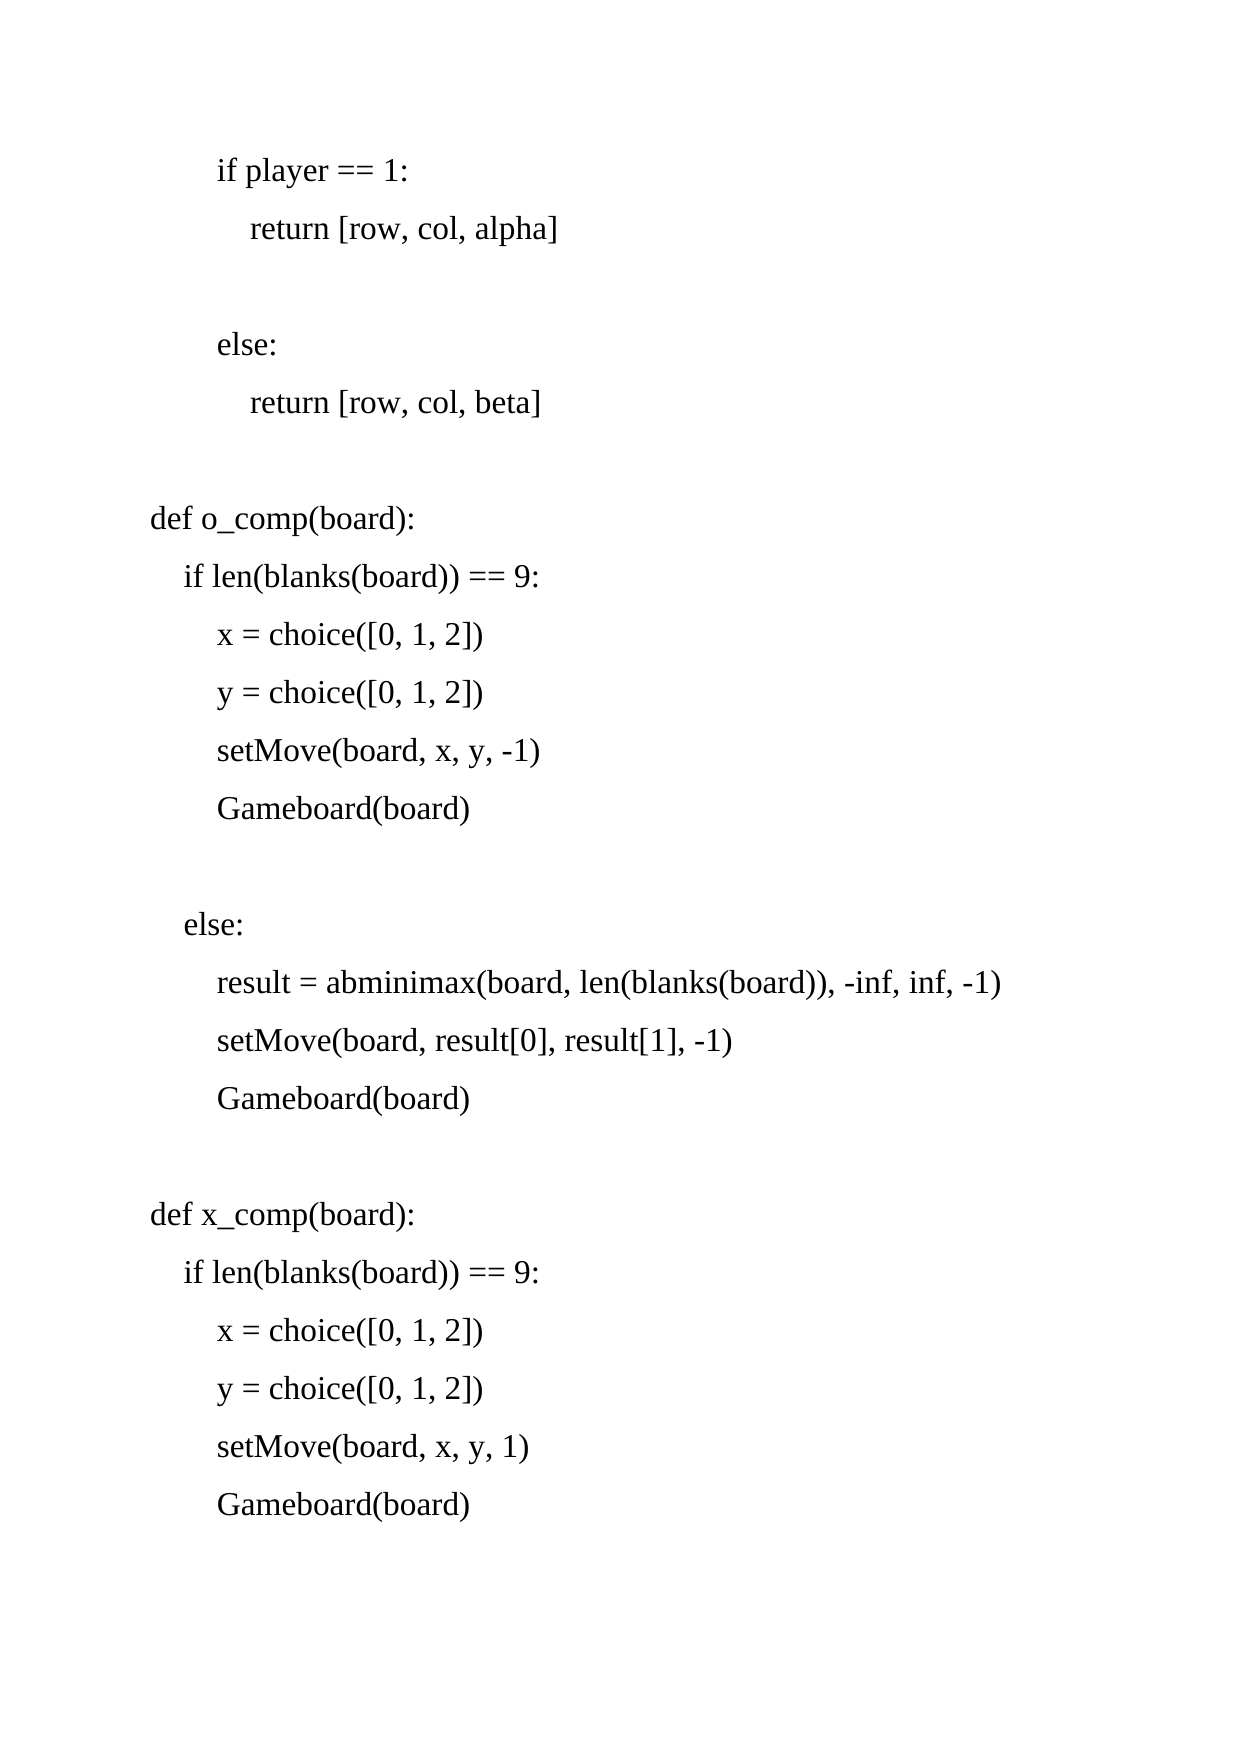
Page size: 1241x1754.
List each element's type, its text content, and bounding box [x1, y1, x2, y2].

text Gameboard(board) [150, 788, 1090, 827]
text setMove(board, x, y, -1) [150, 730, 1090, 768]
text return [row, col, alpha] [150, 208, 1090, 246]
text def o_comp(board): [150, 498, 1090, 536]
text setMove(board, result[0], result[1], -1) [150, 1020, 1090, 1059]
text x = choice([0, 1, 2]) [150, 1310, 1090, 1349]
text else: [150, 324, 1090, 362]
text y = choice([0, 1, 2]) [150, 672, 1090, 711]
text x = choice([0, 1, 2]) [150, 614, 1090, 652]
text if len(blanks(board)) == 9: [150, 1252, 1090, 1291]
text if player == 1: [150, 150, 1090, 188]
text Gameboard(board) [150, 1078, 1090, 1117]
text else: [150, 904, 1090, 943]
text Gameboard(board) [150, 1484, 1090, 1523]
text if len(blanks(board)) == 9: [150, 556, 1090, 594]
text def x_comp(board): [150, 1194, 1090, 1233]
text y = choice([0, 1, 2]) [150, 1368, 1090, 1407]
text result = abminimax(board, len(blanks(board)), -inf, inf, -1) [150, 962, 1090, 1001]
text setMove(board, x, y, 1) [150, 1426, 1090, 1465]
text return [row, col, beta] [150, 382, 1090, 420]
